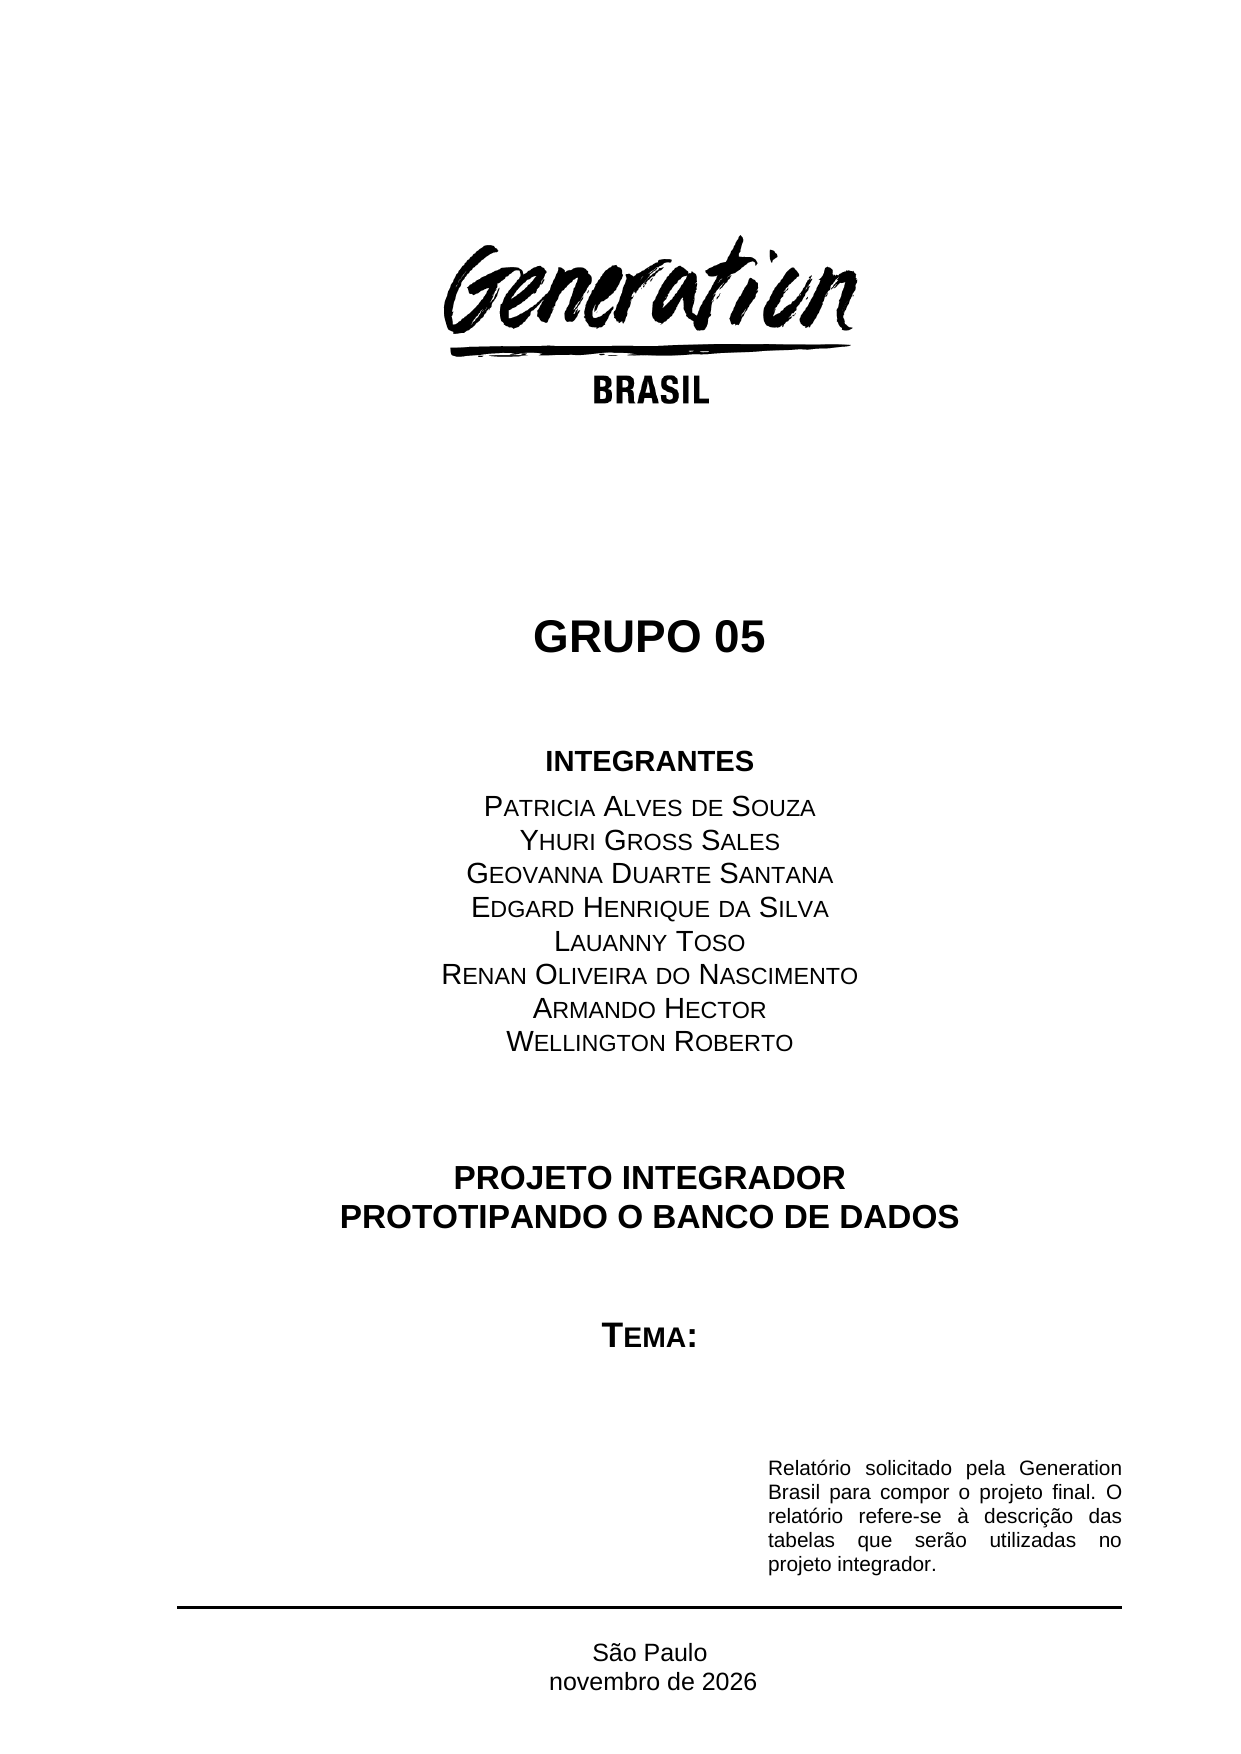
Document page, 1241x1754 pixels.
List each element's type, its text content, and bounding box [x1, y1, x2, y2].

text GRUPO 05 [177, 610, 1122, 662]
text PROJETO INTEGRADOR [177, 1158, 1122, 1197]
text PROTOTIPANDO O BANCO DE DADOS [177, 1197, 1122, 1235]
text Tema: [177, 1314, 1122, 1355]
text Yhuri Gross Sales [177, 823, 1122, 857]
text Edgard Henrique da Silva [177, 890, 1122, 924]
text Geovanna Duarte Santana [177, 857, 1122, 890]
text Wellington Roberto [177, 1024, 1122, 1058]
text Lauanny Toso [177, 924, 1122, 957]
text Renan Oliveira do Nascimento [177, 957, 1122, 991]
text Patricia Alves de Souza [177, 789, 1122, 823]
text Armando Hector [177, 991, 1122, 1024]
text Relatório solicitado pela Generation Brasil para compor o projeto final. O relatório refere-se à descrição das tabelas que serão utilizadas no projeto integrador. [768, 1456, 1122, 1576]
text INTEGRANTES [177, 744, 1122, 777]
